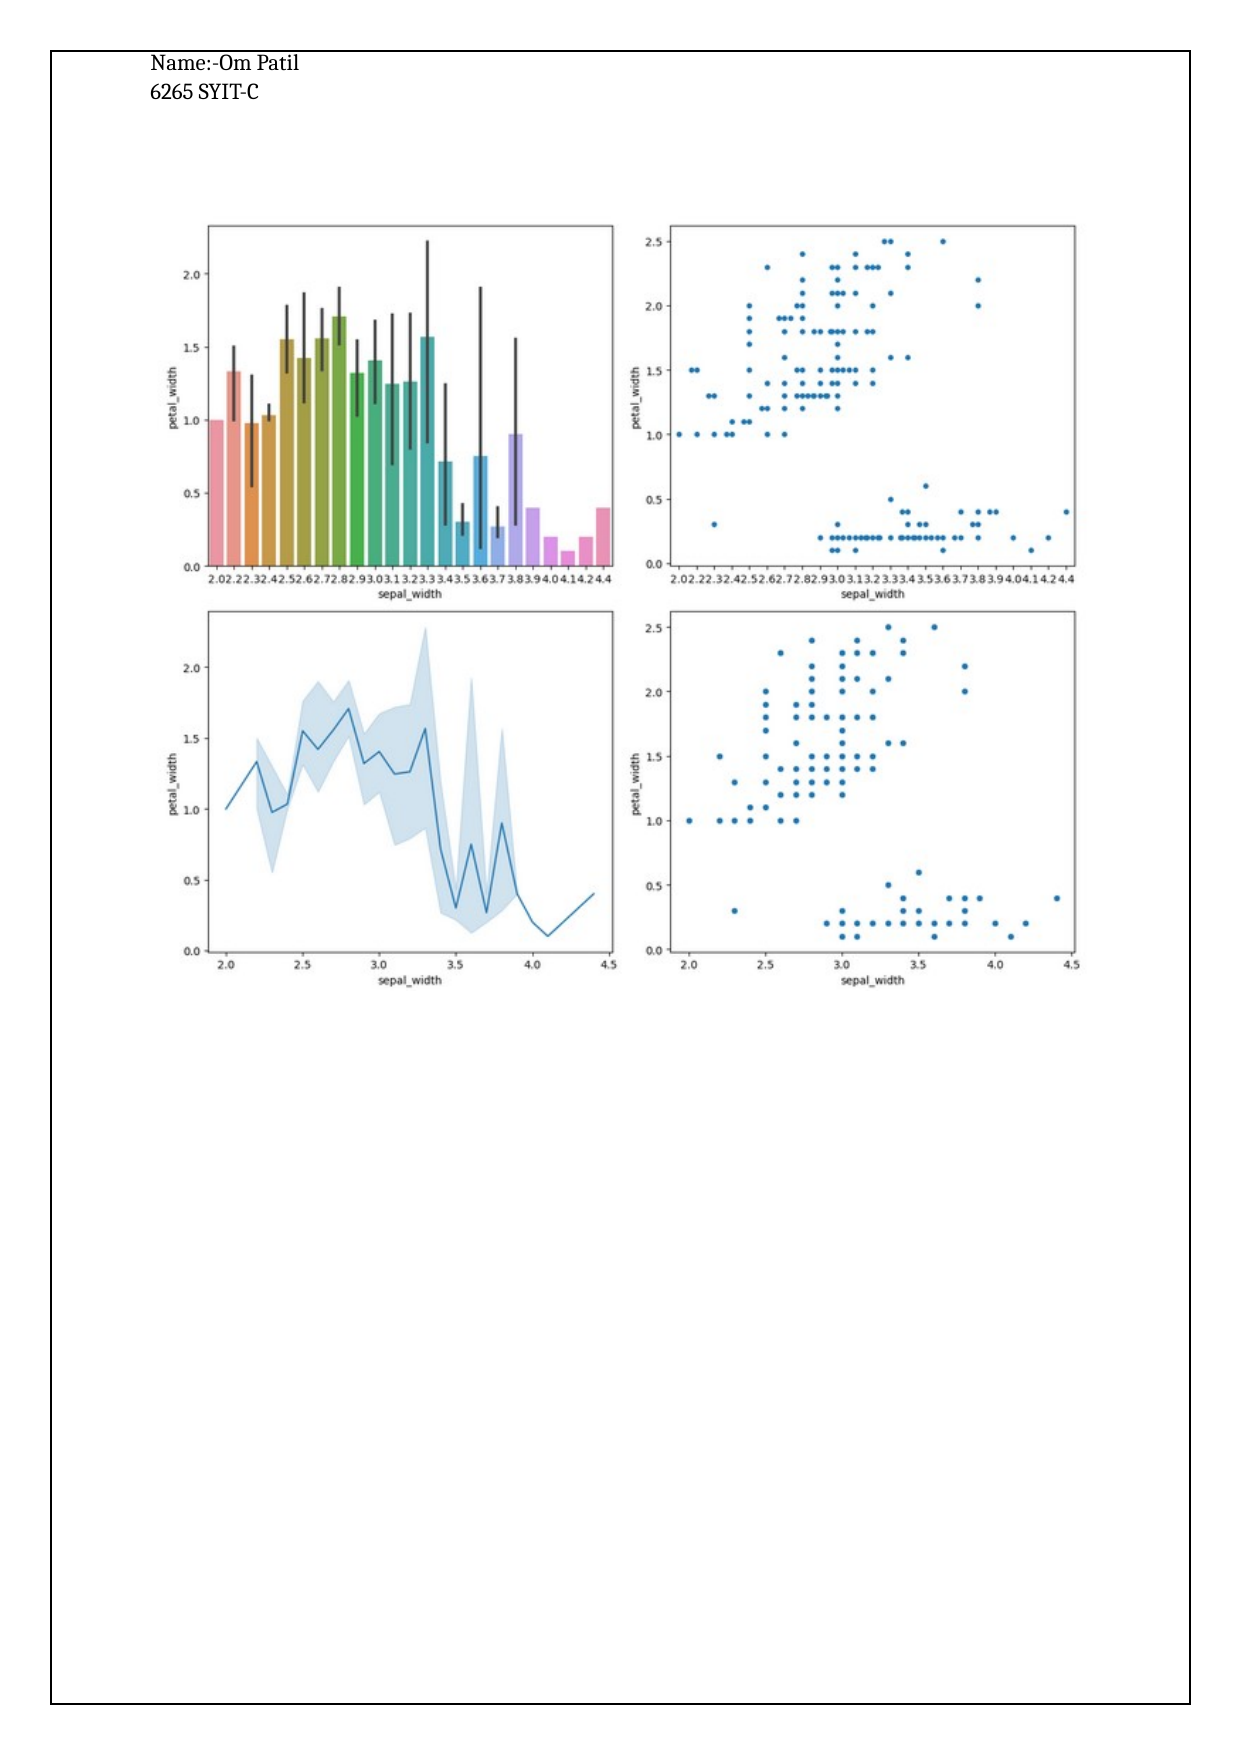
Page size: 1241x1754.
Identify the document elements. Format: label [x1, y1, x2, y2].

picture [157, 214, 1098, 991]
